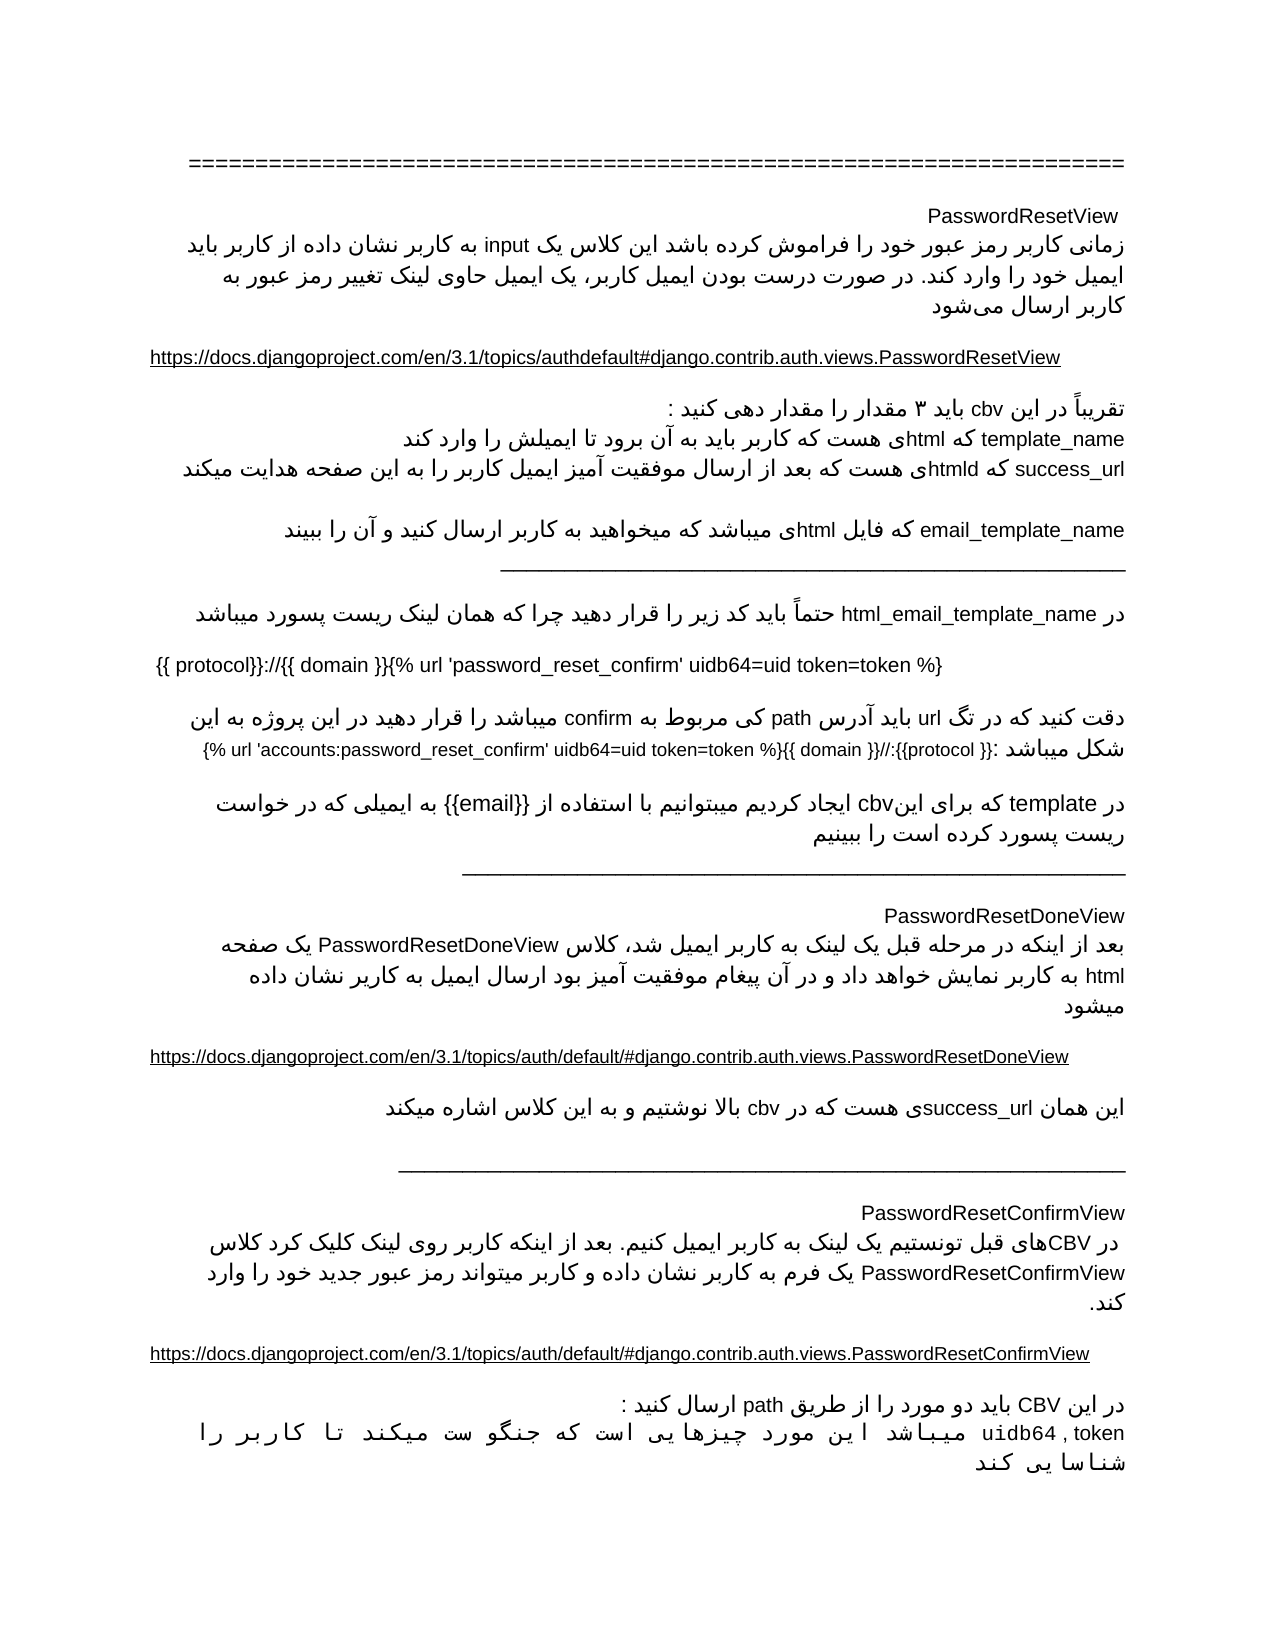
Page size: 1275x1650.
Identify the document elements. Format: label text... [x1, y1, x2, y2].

text https://docs.djangoproject.com/en/3.1/topics/authdefault#django.contrib.auth.views.PasswordResetView [150, 346, 1094, 368]
text ====================================================================== [181, 150, 1125, 176]
text PasswordResetView زمانی کاربر رمز عبور خود را فراموش کرده باشد این کلاس یک input به کاربر نشان داده از کاربر باید ایمیل خود را وارد کند. در صورت درست بودن ایمیل کاربر، یک ایمیل حاوی لینک تغییر رمز عبور به کاربر ارسال می‌شود [181, 204, 1125, 318]
text https://docs.djangoproject.com/en/3.1/topics/auth/default/#django.contrib.auth.views.PasswordResetConfirmView [150, 1343, 1094, 1364]
text این همان success_urlی هست که در cbv بالا نوشتیم و به این کلاس اشاره میکند [181, 1094, 1125, 1120]
text https://docs.djangoproject.com/en/3.1/topics/auth/default/#django.contrib.auth.views.PasswordResetDoneView [150, 1045, 1094, 1067]
text در html_email_template_name حتماً باید کد زیر را قرار دهید چرا که همان لینک ریست پسورد میباشد [181, 600, 1125, 626]
text تقریباً در این cbv باید ۳ مقدار را مقدار دهی کنید : template_name که htmlی هست که کاربر باید به آن برود تا ایمیلش را وارد کند success_url که htmldی هست که بعد از ارسال موفقیت آمیز ایمیل کاربر را به این صفحه هدایت میکند email_template_name که فایل htmlی میباشد که میخواهید به کاربر ارسال کنید و آن را ببیند _________________________________________________ [181, 395, 1125, 572]
text در این CBV باید دو مورد را از طریق path ارسال کنید : uidb64 , token میباشد این مورد چیزهایی است که جنگو ست میکند تا کاربر را شناسایی کند [181, 1391, 1125, 1477]
text دقت کنید که در تگ url باید آدرس path کی مربوط به confirm میباشد را قرار دهید در این پروژه به این شکل میباشد :{{ protocol}}://{{ domain }}{% url 'accounts:password_reset_confirm' uidb64=uid token=token %} در template که برای اینcbv ایجاد کردیم میبتوانیم با استفاده از {{email}} به ایمیلی که در خواست ریست پسورد کرده است را ببینیم ____________________________________________________ [181, 704, 1125, 876]
text _________________________________________________________ [181, 1147, 1125, 1174]
text PasswordResetDoneView بعد از اینکه در مرحله قبل یک لینک به کاربر ایمیل شد، کلاس PasswordResetDoneView یک صفحه html به کاربر نمایش خواهد داد و در آن پیغام موفقیت آمیز بود ارسال ایمیل به کاریر نشان داده میشود [181, 903, 1125, 1018]
text {{ protocol}}://{{ domain }}{% url 'password_reset_confirm' uidb64=uid token=token %} [150, 653, 1094, 677]
